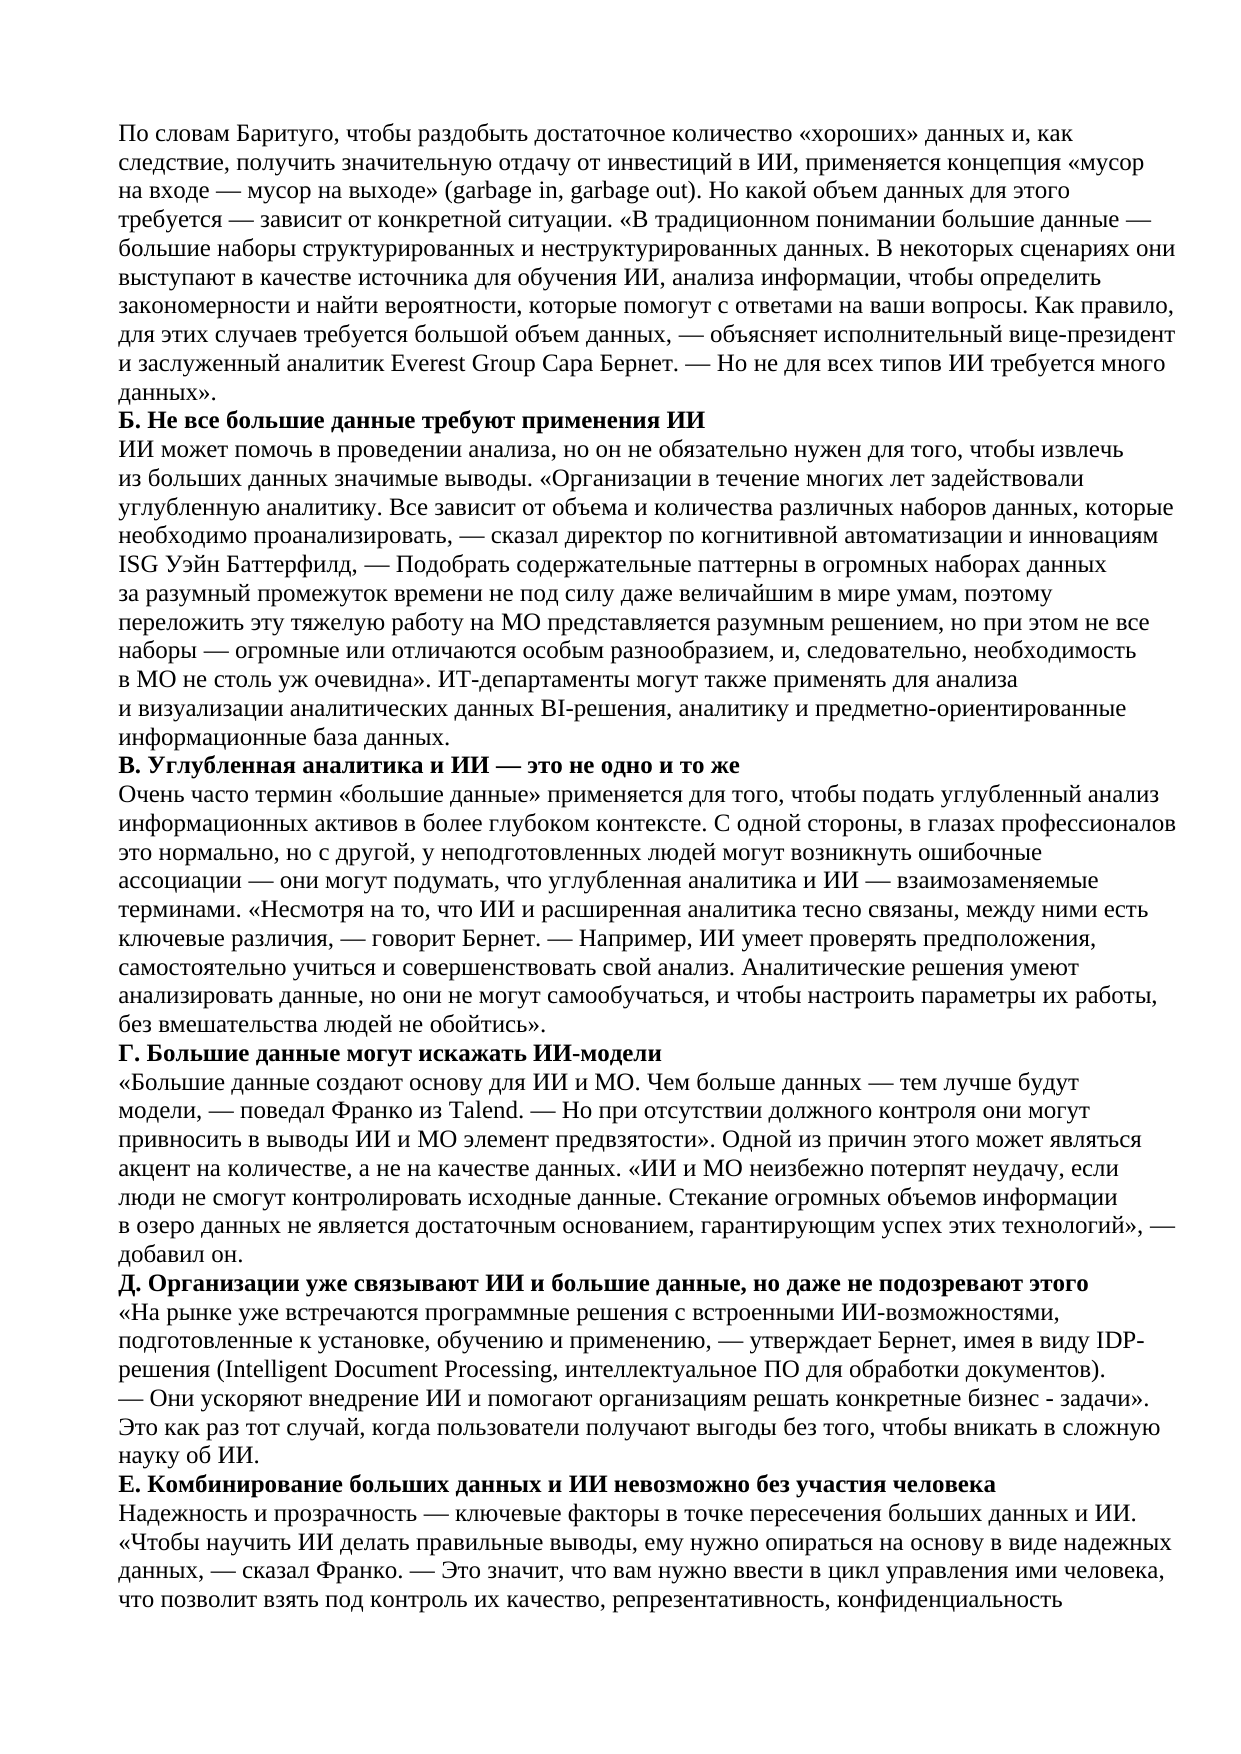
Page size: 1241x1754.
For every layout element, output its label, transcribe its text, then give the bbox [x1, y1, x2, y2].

text В. Углубленная аналитика и ИИ — это не одно и то же [118, 751, 1181, 779]
text По словам Баритуго, чтобы раздобыть достаточное количество «хороших» данных и, как следствие, получить значительную отдачу от инвестиций в ИИ, применяется концепция «мусор на входе — мусор на выходе» (garbage in, garbage out). Но какой объем данных для этого требуется — зависит от конкретной ситуации. «В традиционном понимании большие данные — большие наборы структурированных и неструктурированных данных. В некоторых сценариях они выступают в качестве источника для обучения ИИ, анализа информации, чтобы определить закономерности и найти вероятности, которые помогут с ответами на ваши вопросы. Как правило, для этих случаев требуется большой объем данных, — объясняет исполнительный вице-президент и заслуженный аналитик Everest Group Сара Бернет. — Но не для всех типов ИИ требуется много данных». [118, 118, 1181, 406]
text Г. Большие данные могут искажать ИИ-модели [118, 1038, 1181, 1067]
text Е. Комбинирование больших данных и ИИ невозможно без участия человека [118, 1469, 1181, 1498]
text Б. Не все большие данные требуют применения ИИ [118, 406, 1181, 434]
text ИИ может помочь в проведении анализа, но он не обязательно нужен для того, чтобы извлечь из больших данных значимые выводы. «Организации в течение многих лет задействовали углубленную аналитику. Все зависит от объема и количества различных наборов данных, которые необходимо проанализировать, — сказал директор по когнитивной автоматизации и инновациям ISG Уэйн Баттерфилд, — Подобрать содержательные паттерны в огромных наборах данных за разумный промежуток времени не под силу даже величайшим в мире умам, поэтому переложить эту тяжелую работу на МО представляется разумным решением, но при этом не все наборы — огромные или отличаются особым разнообразием, и, следовательно, необходимость в МО не столь уж очевидна». ИТ-департаменты могут также применять для анализа и визуализации аналитических данных BI-решения, аналитику и предметно-ориентированные информационные база данных. [118, 434, 1181, 751]
text Очень часто термин «большие данные» применяется для того, чтобы подать углубленный анализ информационных активов в более глубоком контексте. С одной стороны, в глазах профессионалов это нормально, но с другой, у неподготовленных людей могут возникнуть ошибочные ассоциации — они могут подумать, что углубленная аналитика и ИИ — взаимозаменяемые терминами. «Несмотря на то, что ИИ и расширенная аналитика тесно связаны, между ними есть ключевые различия, — говорит Бернет. — Например, ИИ умеет проверять предположения, самостоятельно учиться и совершенствовать свой анализ. Аналитические решения умеют анализировать данные, но они не могут самообучаться, и чтобы настроить параметры их работы, без вмешательства людей не обойтись». [118, 779, 1181, 1038]
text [118, 1498, 1181, 1613]
text «Большие данные создают основу для ИИ и МО. Чем больше данных — тем лучше будут модели, — поведал Франко из Talend. — Но при отсутствии должного контроля они могут привносить в выводы ИИ и МО элемент предвзятости». Одной из причин этого может являться акцент на количестве, а не на качестве данных. «ИИ и МО неизбежно потерпят неудачу, если люди не смогут контролировать исходные данные. Стекание огромных объемов информации в озеро данных не является достаточным основанием, гарантирующим успех этих технологий», — добавил он. [118, 1067, 1181, 1268]
text Д. Организации уже связывают ИИ и большие данные, но даже не подозревают этого [118, 1268, 1181, 1297]
text «На рынке уже встречаются программные решения с встроенными ИИ-возможностями, подготовленные к установке, обучению и применению, — утверждает Бернет, имея в виду IDP-решения (Intelligent Document Processing, интеллектуальное ПО для обработки документов). — Они ускоряют внедрение ИИ и помогают организациям решать конкретные бизнес - задачи». Это как раз тот случай, когда пользователи получают выгоды без того, чтобы вникать в сложную науку об ИИ. [118, 1297, 1181, 1469]
